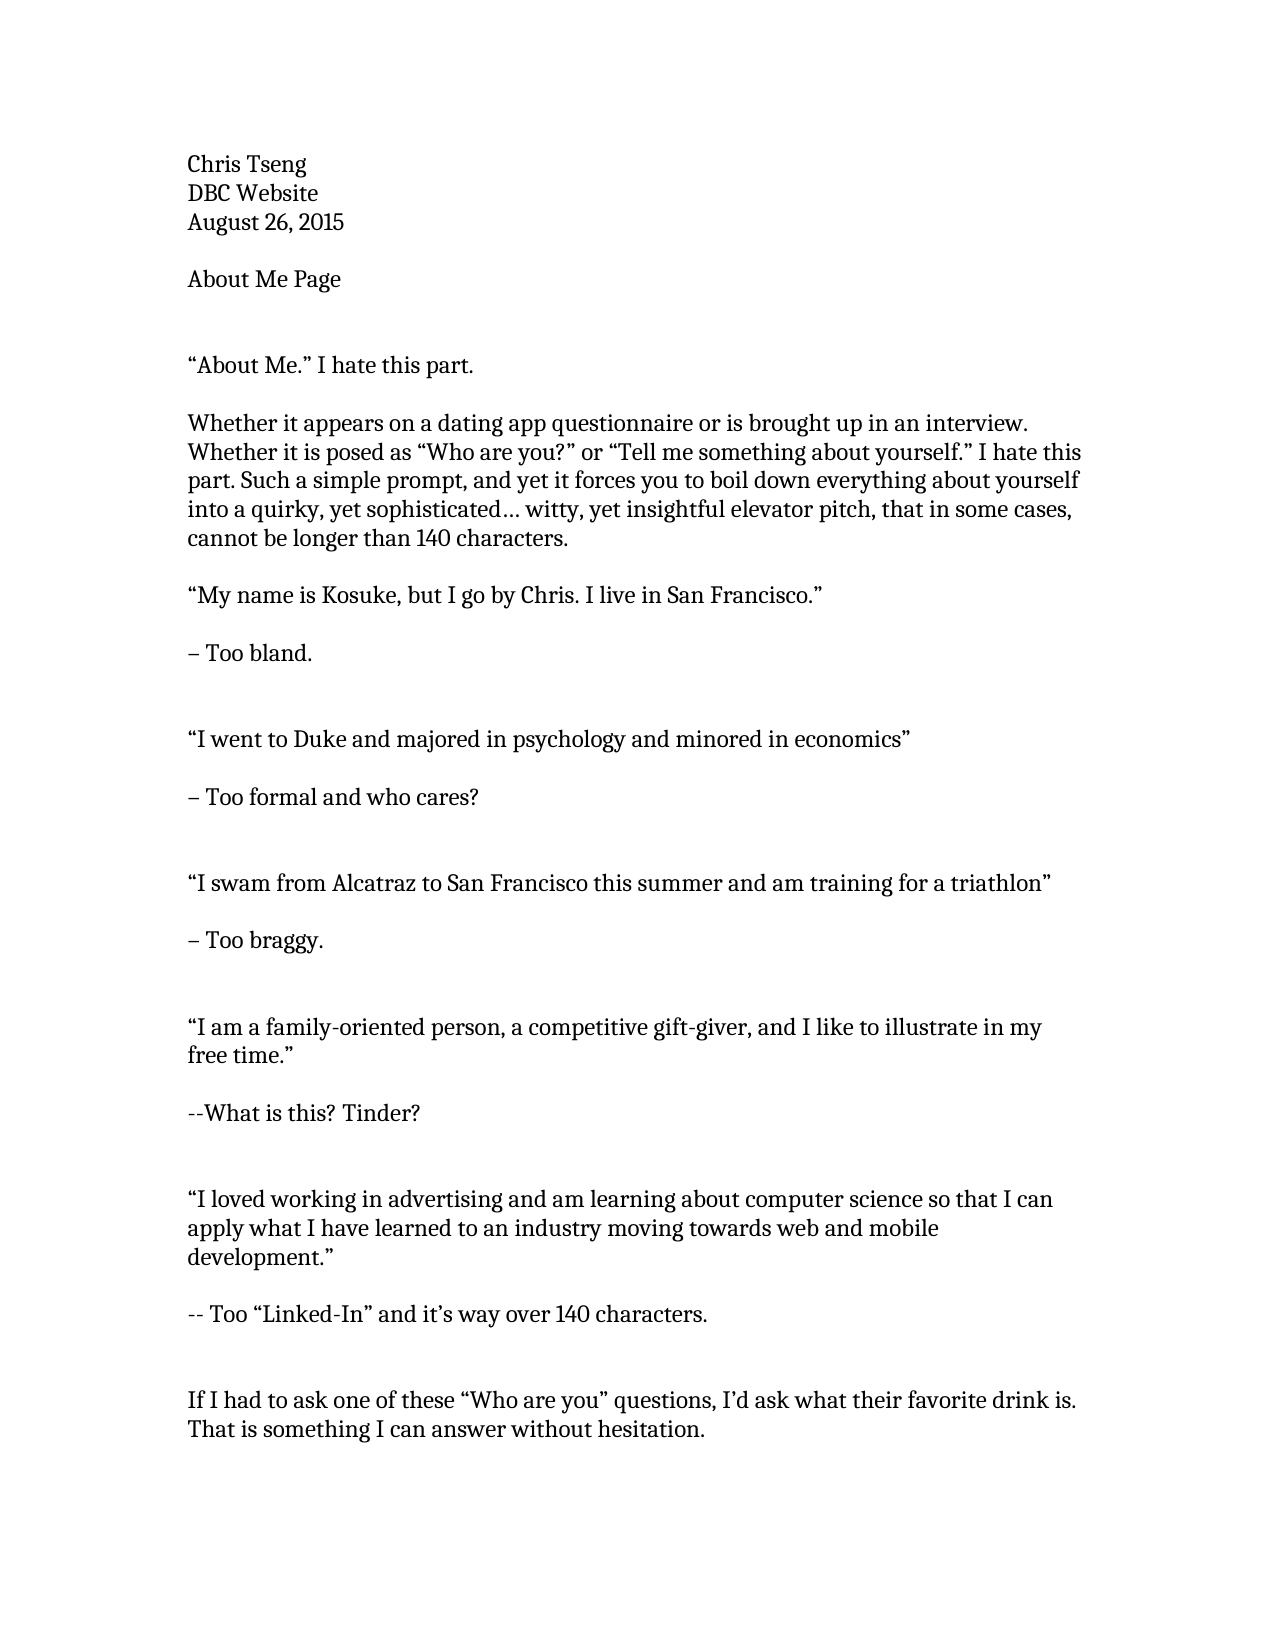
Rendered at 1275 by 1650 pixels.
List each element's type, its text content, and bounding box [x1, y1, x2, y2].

text “I went to Duke and majored in psychology and minored in economics” [187, 725, 1087, 754]
text “About Me.” I hate this part. [187, 351, 1087, 380]
text “I loved working in advertising and am learning about computer science so that I can apply what I have learned to an industry moving towards web and mobile development.” [187, 1185, 1087, 1271]
text August 26, 2015 [187, 207, 1087, 236]
text – Too braggy. [187, 926, 1087, 955]
text DBC Website [187, 179, 1087, 207]
text “I swam from Alcatraz to San Francisco this summer and am training for a triathlon” [187, 869, 1087, 897]
text – Too formal and who cares? [187, 782, 1087, 811]
text -- Too “Linked-In” and it’s way over 140 characters. [187, 1300, 1087, 1329]
text – Too bland. [187, 639, 1087, 667]
text “I am a family-oriented person, a competitive gift-giver, and I like to illustrate in my free time.” [187, 1012, 1087, 1070]
text --What is this? Tinder? [187, 1099, 1087, 1127]
text Chris Tseng [187, 150, 1087, 179]
text “My name is Kosuke, but I go by Chris. I live in San Francisco.” [187, 581, 1087, 610]
text Whether it appears on a dating app questionnaire or is brought up in an interview. Whether it is posed as “Who are you?” or “Tell me something about yourself.” I hate this part. Such a simple prompt, and yet it forces you to boil down everything about yourself into a quirky, yet sophisticated… witty, yet insightful elevator pitch, that in some cases, cannot be longer than 140 characters. [187, 409, 1087, 552]
text If I had to ask one of these “Who are you” questions, I’d ask what their favorite drink is. That is something I can answer without hesitation. [187, 1386, 1087, 1444]
text About Me Page [187, 265, 1087, 294]
